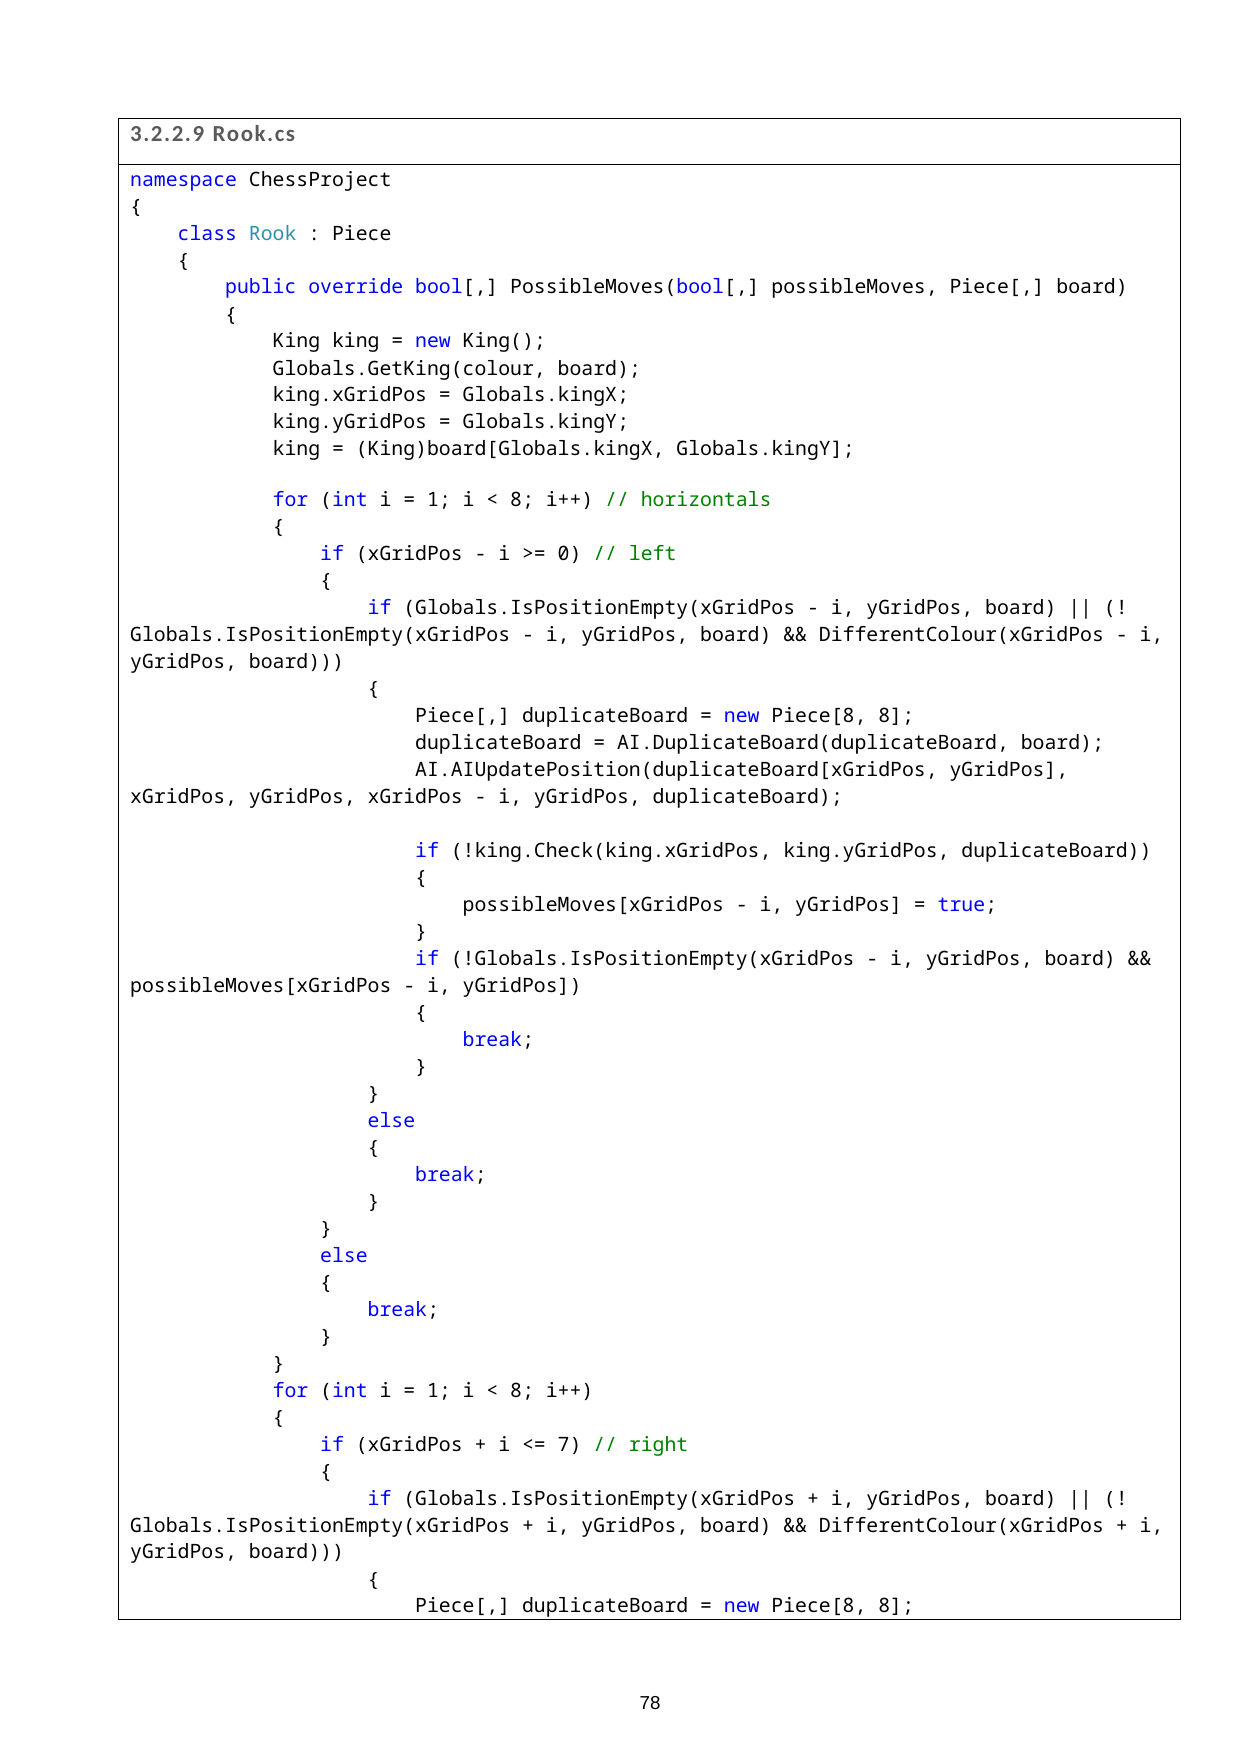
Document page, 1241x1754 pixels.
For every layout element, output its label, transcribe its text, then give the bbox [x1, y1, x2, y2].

table_header 3.2.2.9 Rook.cs [119, 119, 1180, 164]
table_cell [119, 165, 1180, 1619]
